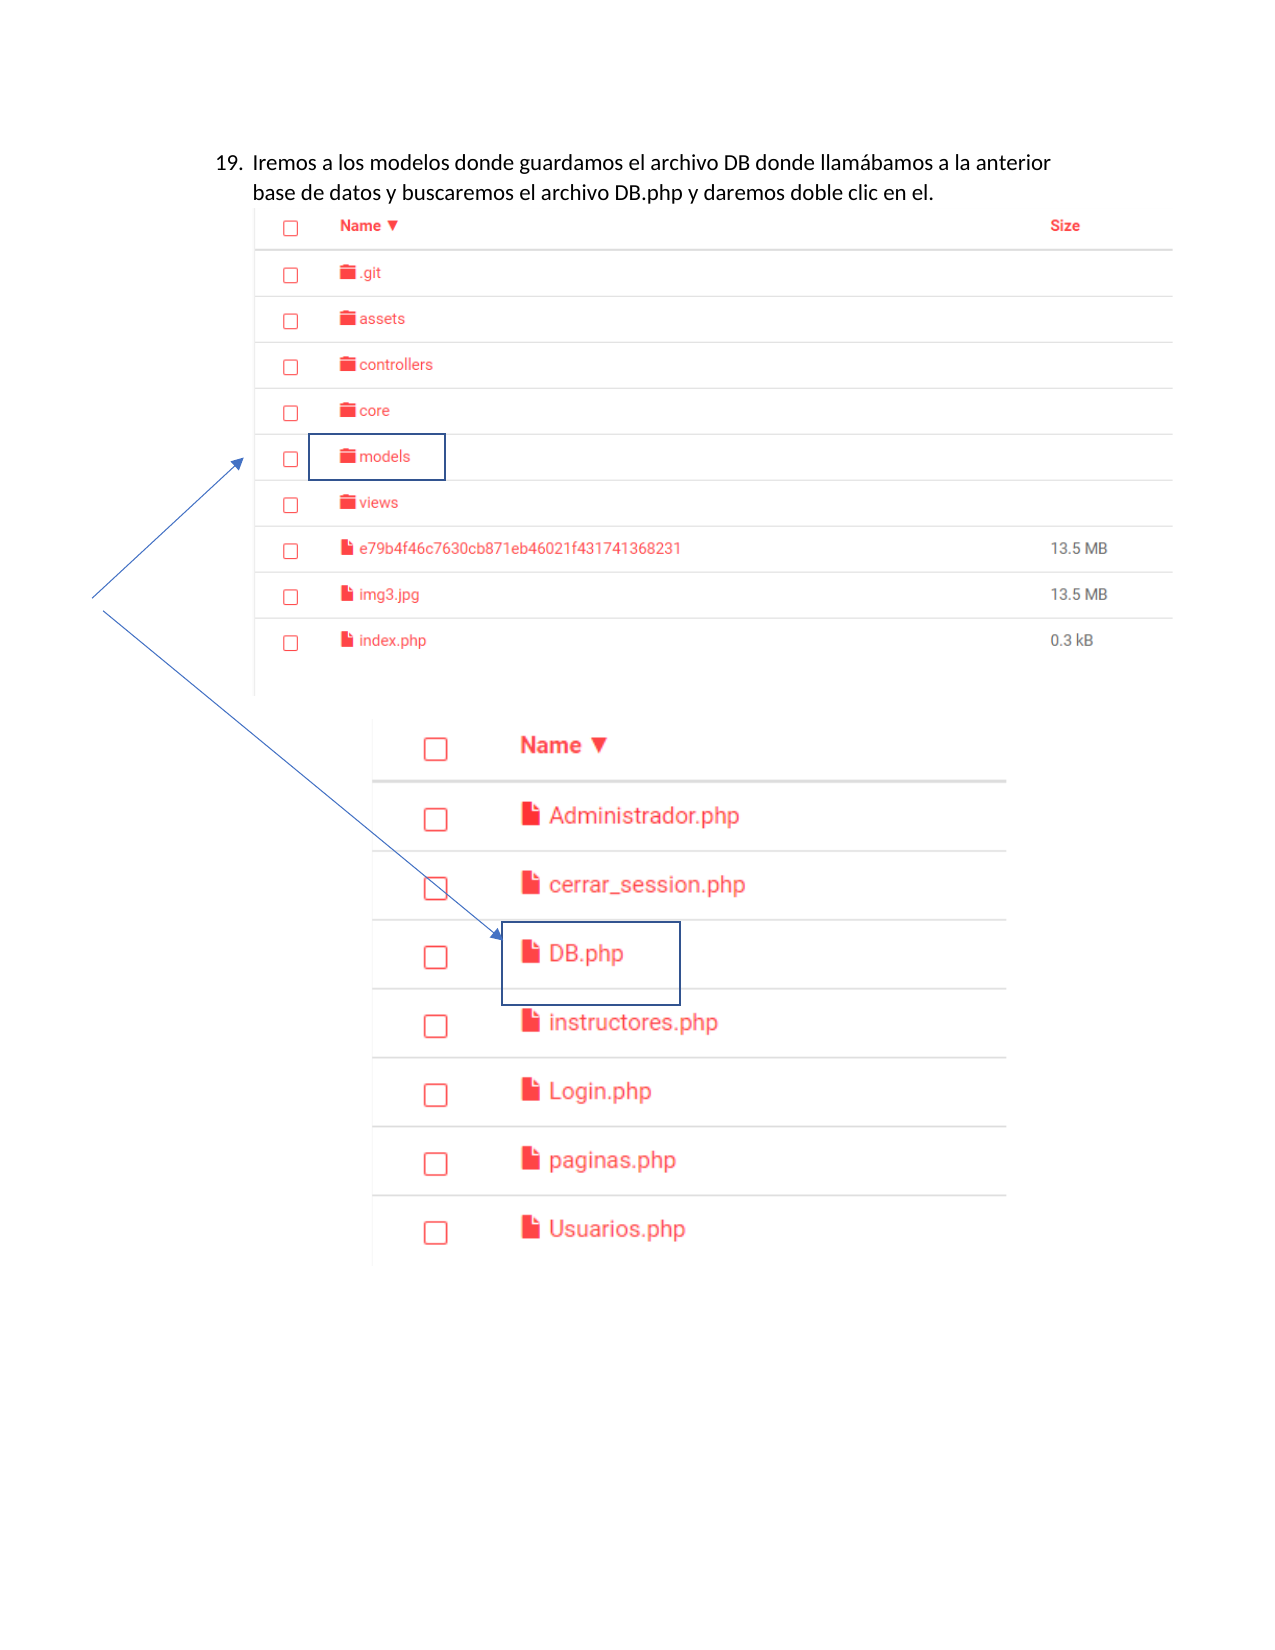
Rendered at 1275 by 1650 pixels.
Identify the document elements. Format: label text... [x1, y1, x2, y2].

picture [503, 923, 679, 1004]
picture [371, 719, 1007, 1266]
picture [252, 208, 1173, 696]
